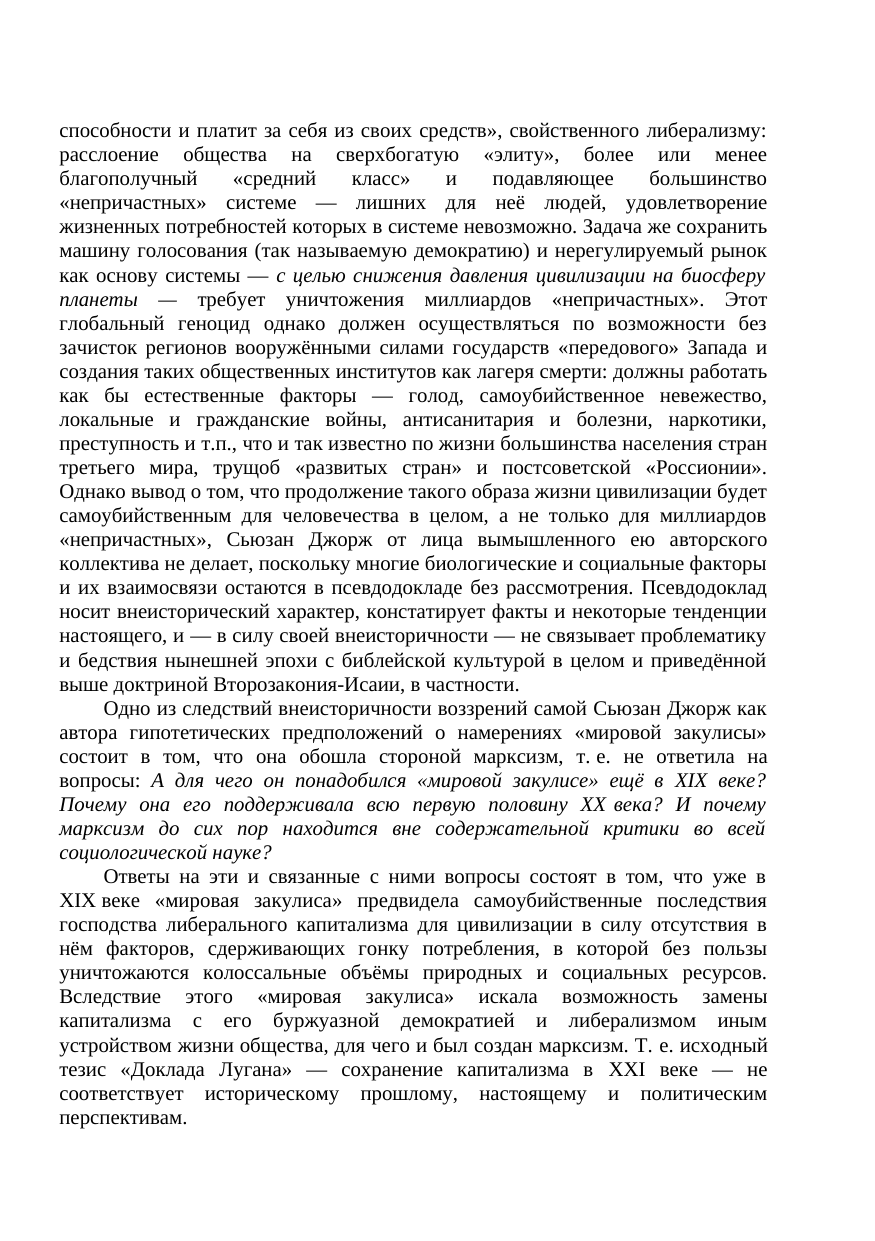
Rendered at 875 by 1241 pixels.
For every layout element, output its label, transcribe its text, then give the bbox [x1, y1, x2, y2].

text Одно из следствий внеисторичности воззрений самой Сьюзан Джорж как автора гипотетических предположений о намерениях «мировой закулисы» состоит в том, что она обошла стороной марксизм, т. е. не ответила на вопросы: А для чего он понадобился «мировой закулисе» ещё в XIX веке? Почему она его поддерживала всю первую половину ХХ века? И почему марксизм до сих пор находится вне содержательной критики во всей социологической науке? [59, 696, 768, 864]
text Ответы на эти и связанные с ними вопросы состоят в том, что уже в XIX веке «мировая закулиса» предвидела самоубийственные последствия господства либерального капитализма для цивилизации в силу отсутствия в нём факторов, сдерживающих гонку потребления, в которой без пользы уничтожаются колоссальные объёмы природных и социальных ресурсов. Вследствие этого «мировая закулиса» искала возможность замены капитализма с его буржуазной демократией и либерализмом иным устройством жизни общества, для чего и был создан марксизм. Т. е. исходный тезис «Доклада Лугана» — сохранение капитализма в XXI веке — не соответствует историческому прошлому, настоящему и политическим перспективам. [59, 864, 768, 1129]
